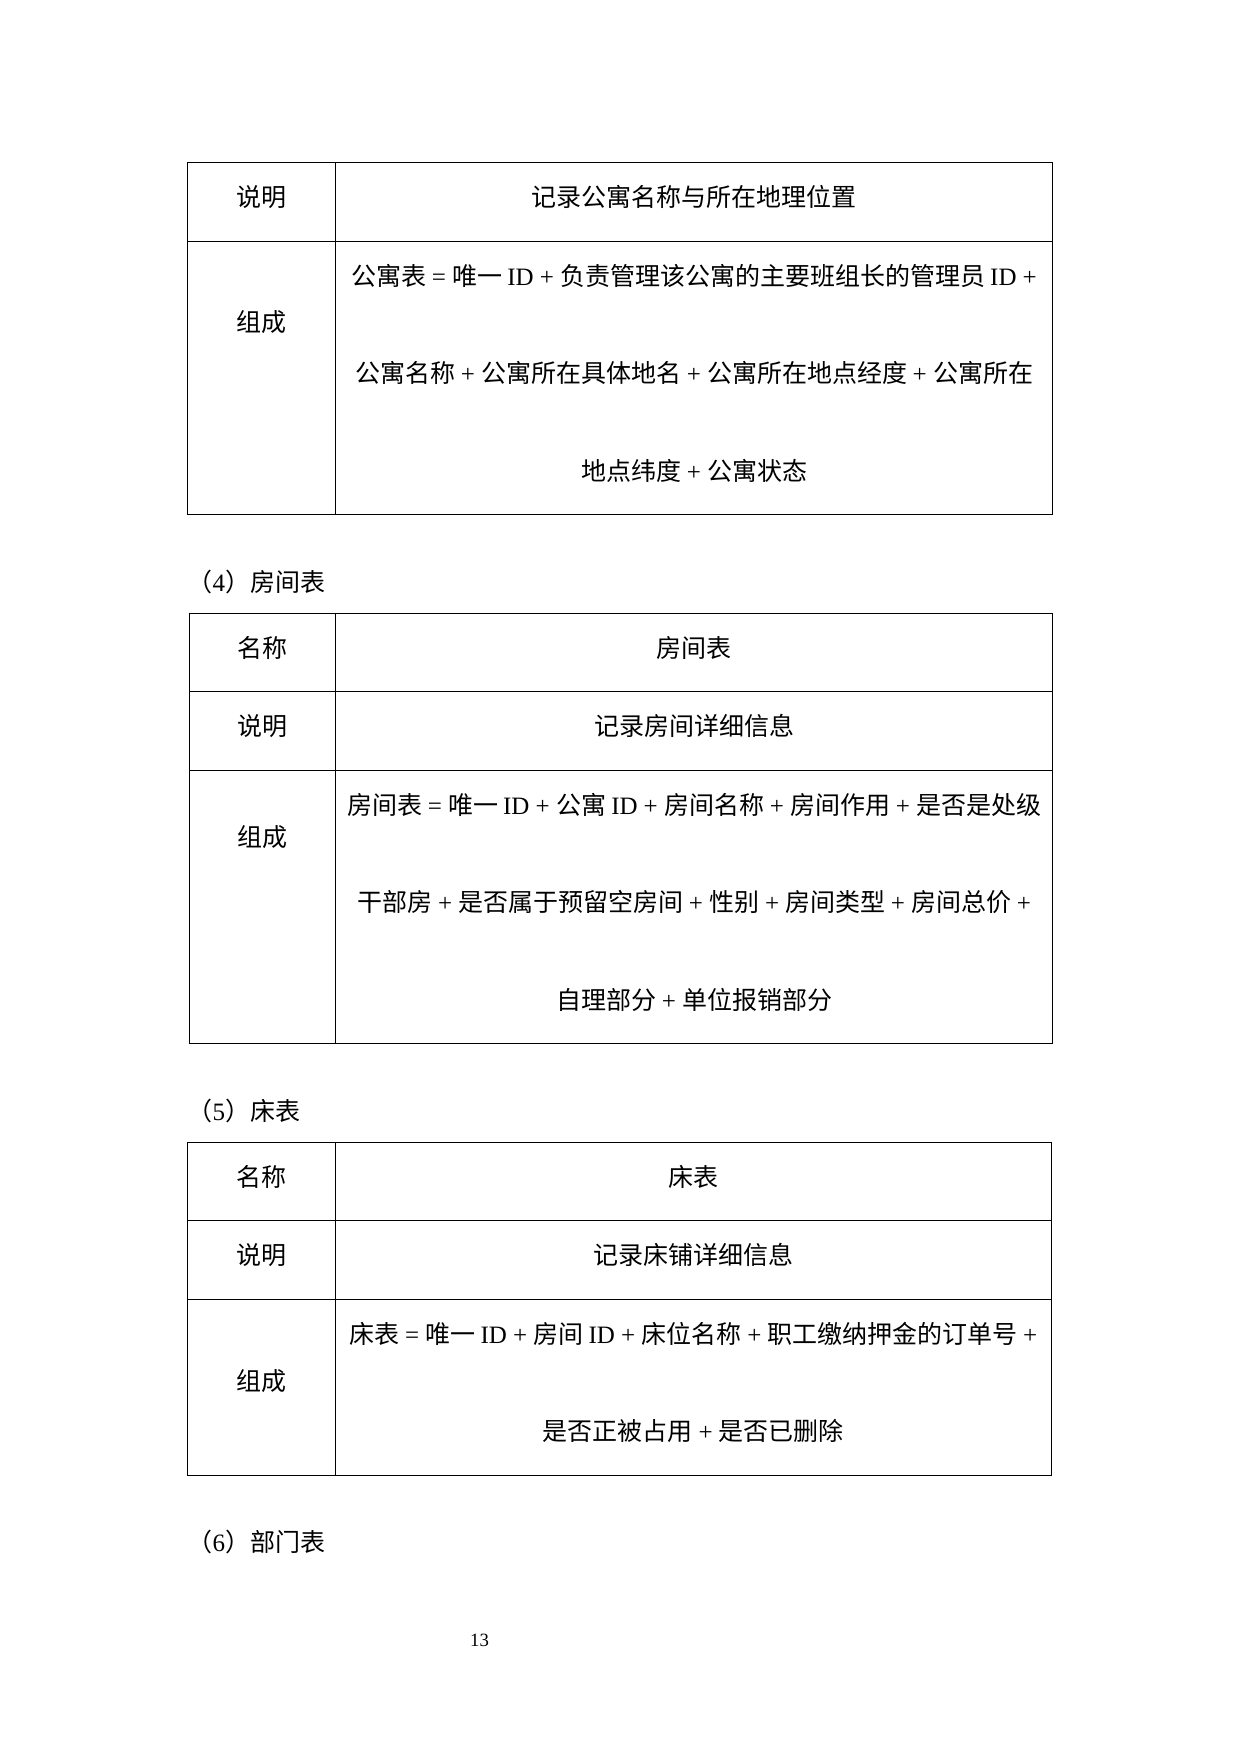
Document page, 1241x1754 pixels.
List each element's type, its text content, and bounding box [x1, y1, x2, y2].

table_cell 记录公寓名称与所在地理位置 [336, 163, 1052, 241]
table_cell 房间表 = 唯一ID + 公寓ID + 房间名称 + 房间作用 + 是否是处级干部房 + 是否属于预留空房间 + 性别 + 房间类型 + 房间总价 + 自理部分 + 单位报销部分 [336, 771, 1052, 1043]
list 部门表 [187, 1508, 1053, 1573]
table_cell 组成 [188, 1300, 335, 1475]
table_cell 床表 = 唯一ID + 房间ID + 床位名称 + 职工缴纳押金的订单号 + 是否正被占用 + 是否已删除 [336, 1300, 1051, 1475]
list 床表 [187, 1077, 1053, 1142]
table_cell 公寓表 = 唯一ID + 负责管理该公寓的主要班组长的管理员ID + 公寓名称 + 公寓所在具体地名 + 公寓所在地点经度 + 公寓所在地点纬度 + 公寓状态 [336, 242, 1052, 514]
table_cell 组成 [190, 771, 335, 1043]
table_cell 组成 [188, 242, 335, 514]
table_cell 说明 [190, 692, 335, 770]
table_cell 记录房间详细信息 [336, 692, 1052, 770]
table_header 名称 [188, 1143, 335, 1220]
list 房间表 [187, 548, 1053, 613]
table_header 床表 [336, 1143, 1051, 1220]
table_cell 记录床铺详细信息 [336, 1221, 1051, 1299]
table_header 名称 [190, 614, 335, 691]
table_cell 说明 [188, 1221, 335, 1299]
table_header 房间表 [336, 614, 1052, 691]
table_cell 说明 [188, 163, 335, 241]
